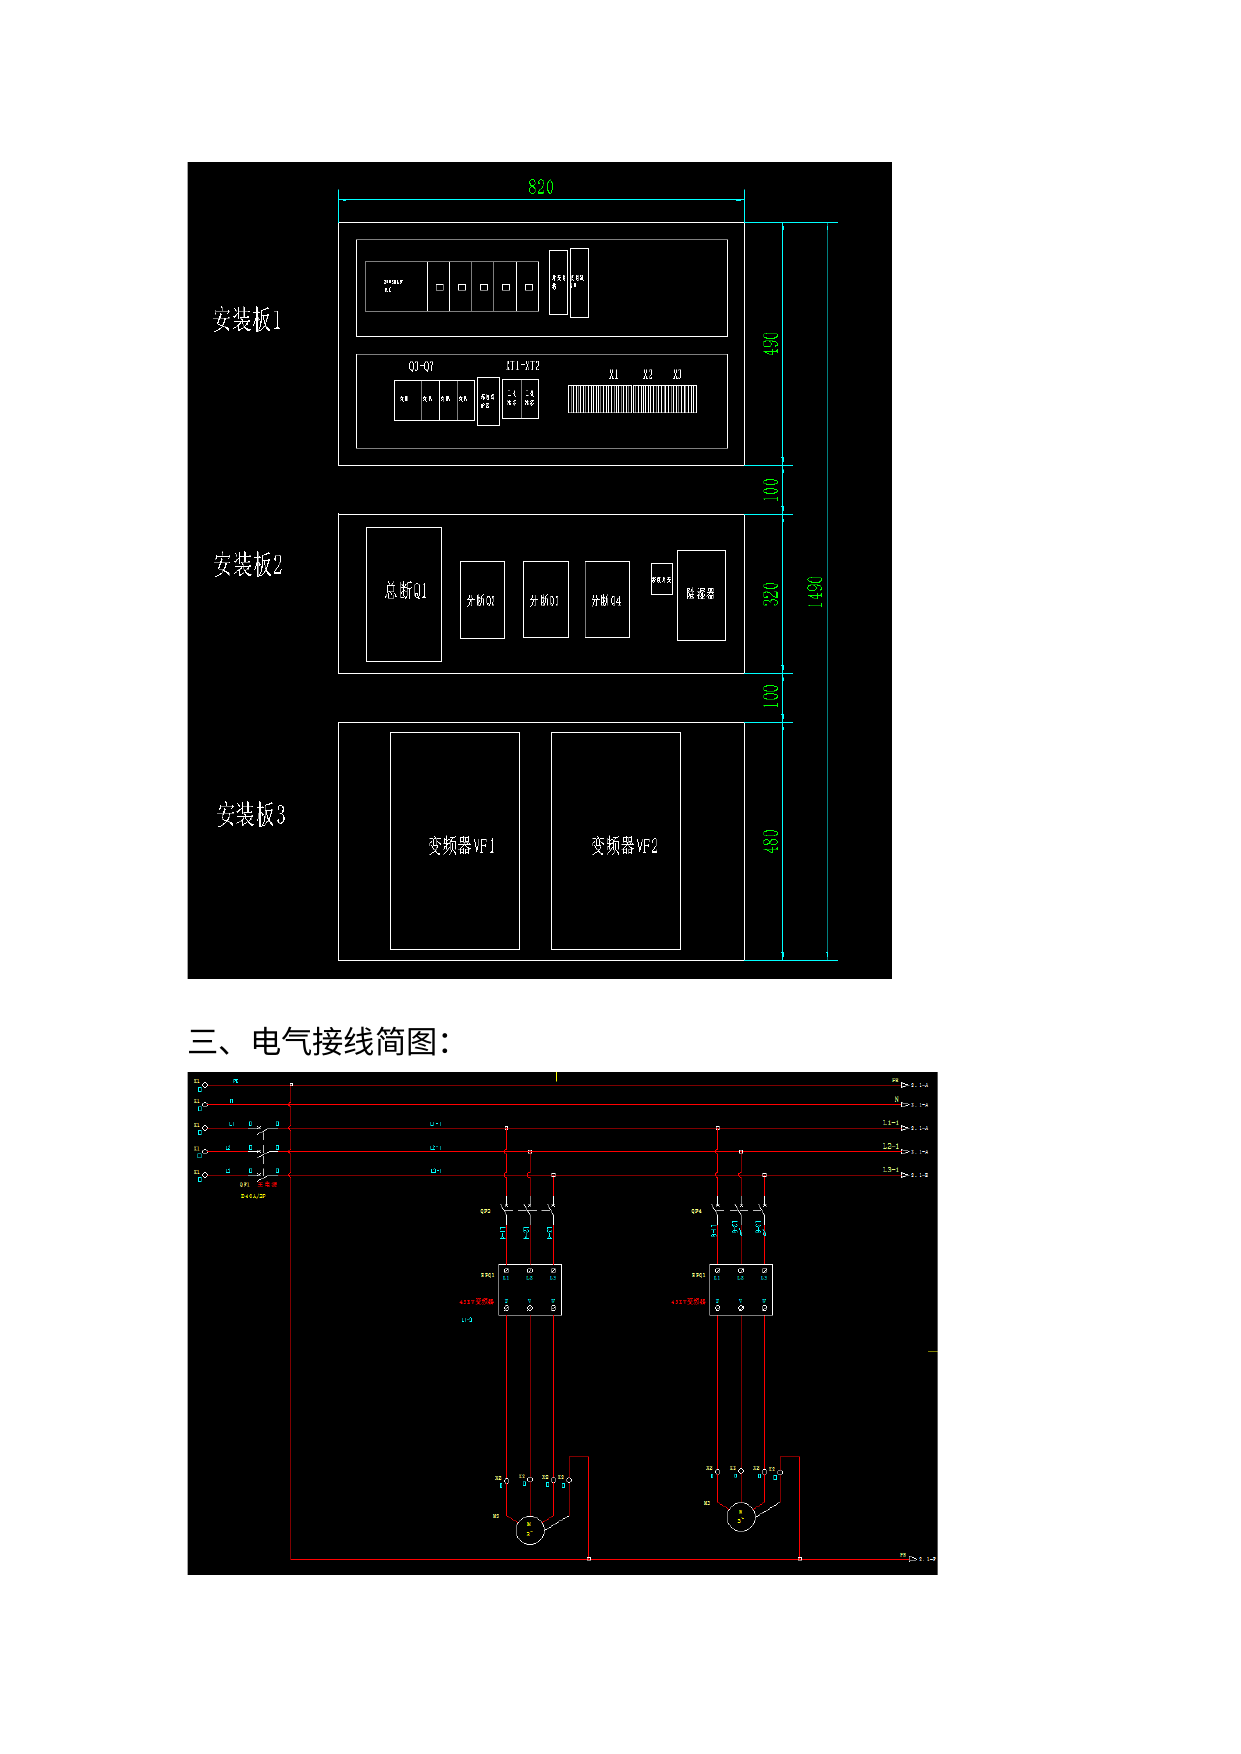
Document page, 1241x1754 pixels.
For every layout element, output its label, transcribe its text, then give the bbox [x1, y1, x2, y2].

picture [187, 1072, 938, 1575]
picture [187, 162, 892, 979]
list 电气接线简图： [187, 1007, 1053, 1072]
